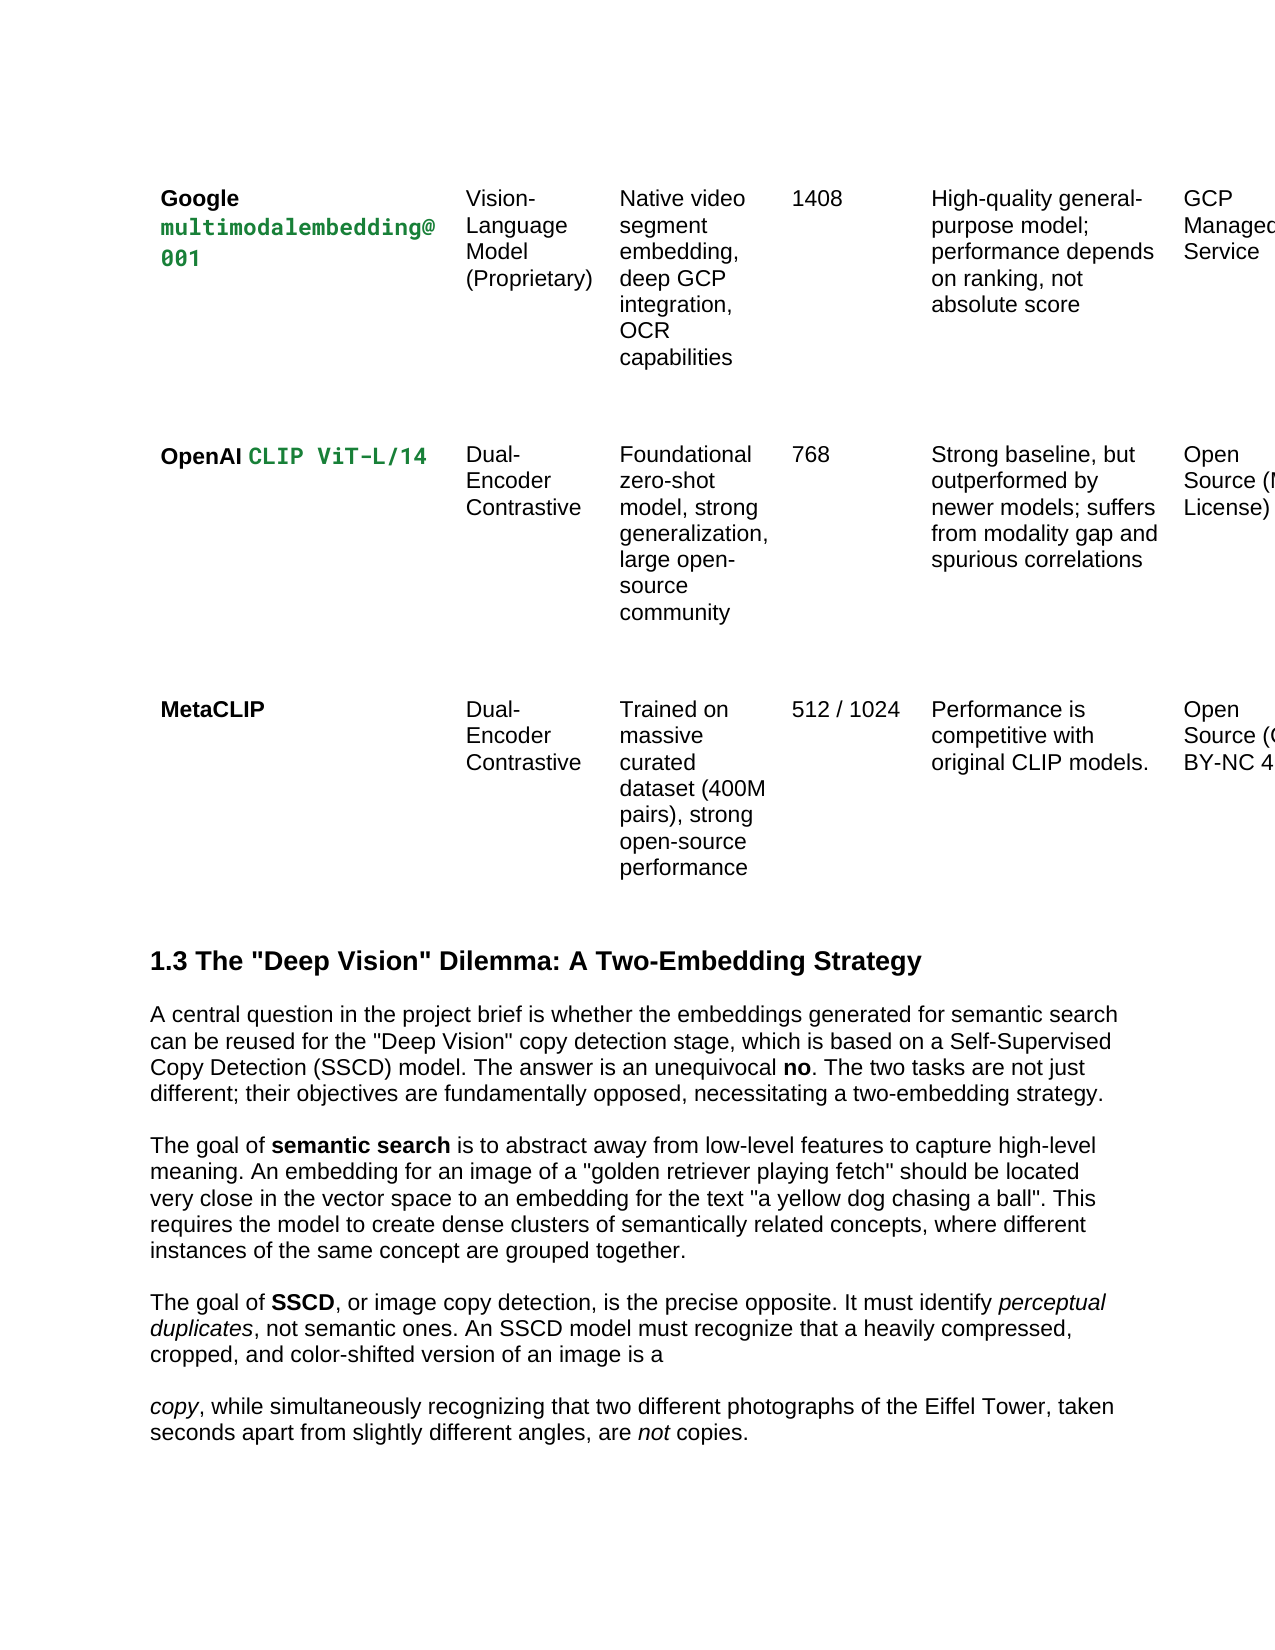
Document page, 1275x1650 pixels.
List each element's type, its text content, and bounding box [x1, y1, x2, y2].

table_cell Dual-Encoder Contrastive [455, 405, 609, 661]
table_cell Strong baseline, but outperformed by newer models; suffers from modality gap and spurious correlations [921, 405, 1173, 661]
table_cell High-quality general-purpose model; performance depends on ranking, not absolute score [921, 150, 1173, 405]
text A central question in the project brief is whether the embeddings generated for semantic search can be reused for the "Deep Vision" copy detection stage, which is based on a Self-Supervised Copy Detection (SSCD) model. The answer is an unequivocal no. The two tasks are not just different; their objectives are fundamentally opposed, necessitating a two-embedding strategy. [150, 1001, 1125, 1107]
table_cell Trained on massive curated dataset (400M pairs), strong open-source performance [609, 661, 781, 916]
table_cell GCP Managed Service [1173, 150, 1275, 405]
text copy, while simultaneously recognizing that two different photographs of the Eiffel Tower, taken seconds apart from slightly different angles, are not copies. [150, 1393, 1125, 1445]
table_cell Open Source (MIT License) [1173, 405, 1275, 661]
table_cell Vision-Language Model (Proprietary) [455, 150, 609, 405]
table_cell Native video segment embedding, deep GCP integration, OCR capabilities [609, 150, 781, 405]
table_cell 768 [781, 405, 921, 661]
table_cell OpenAI CLIP ViT-L/14 [150, 405, 455, 661]
table_cell Open Source (CC BY-NC 4.0) [1173, 661, 1275, 916]
text The goal of SSCD, or image copy detection, is the precise opposite. It must identify perceptual duplicates, not semantic ones. An SSCD model must recognize that a heavily compressed, cropped, and color-shifted version of an image is a [150, 1288, 1125, 1368]
table_cell 1408 [781, 150, 921, 405]
table_cell Google multimodalembedding@001 [150, 150, 455, 405]
table_cell MetaCLIP [150, 661, 455, 916]
table_cell 512 / 1024 [781, 661, 921, 916]
table_cell Foundational zero-shot model, strong generalization, large open-source community [609, 405, 781, 661]
text The goal of semantic search is to abstract away from low-level features to capture high-level meaning. An embedding for an image of a "golden retriever playing fetch" should be located very close in the vector space to an embedding for the text "a yellow dog chasing a ball". This requires the model to create dense clusters of semantically related concepts, where different instances of the same concept are grouped together. [150, 1132, 1125, 1263]
table_cell Dual-Encoder Contrastive [455, 661, 609, 916]
table_cell Performance is competitive with original CLIP models. [921, 661, 1173, 916]
subtitle 1.3 The "Deep Vision" Dilemma: A Two-Embedding Strategy [150, 945, 1125, 976]
